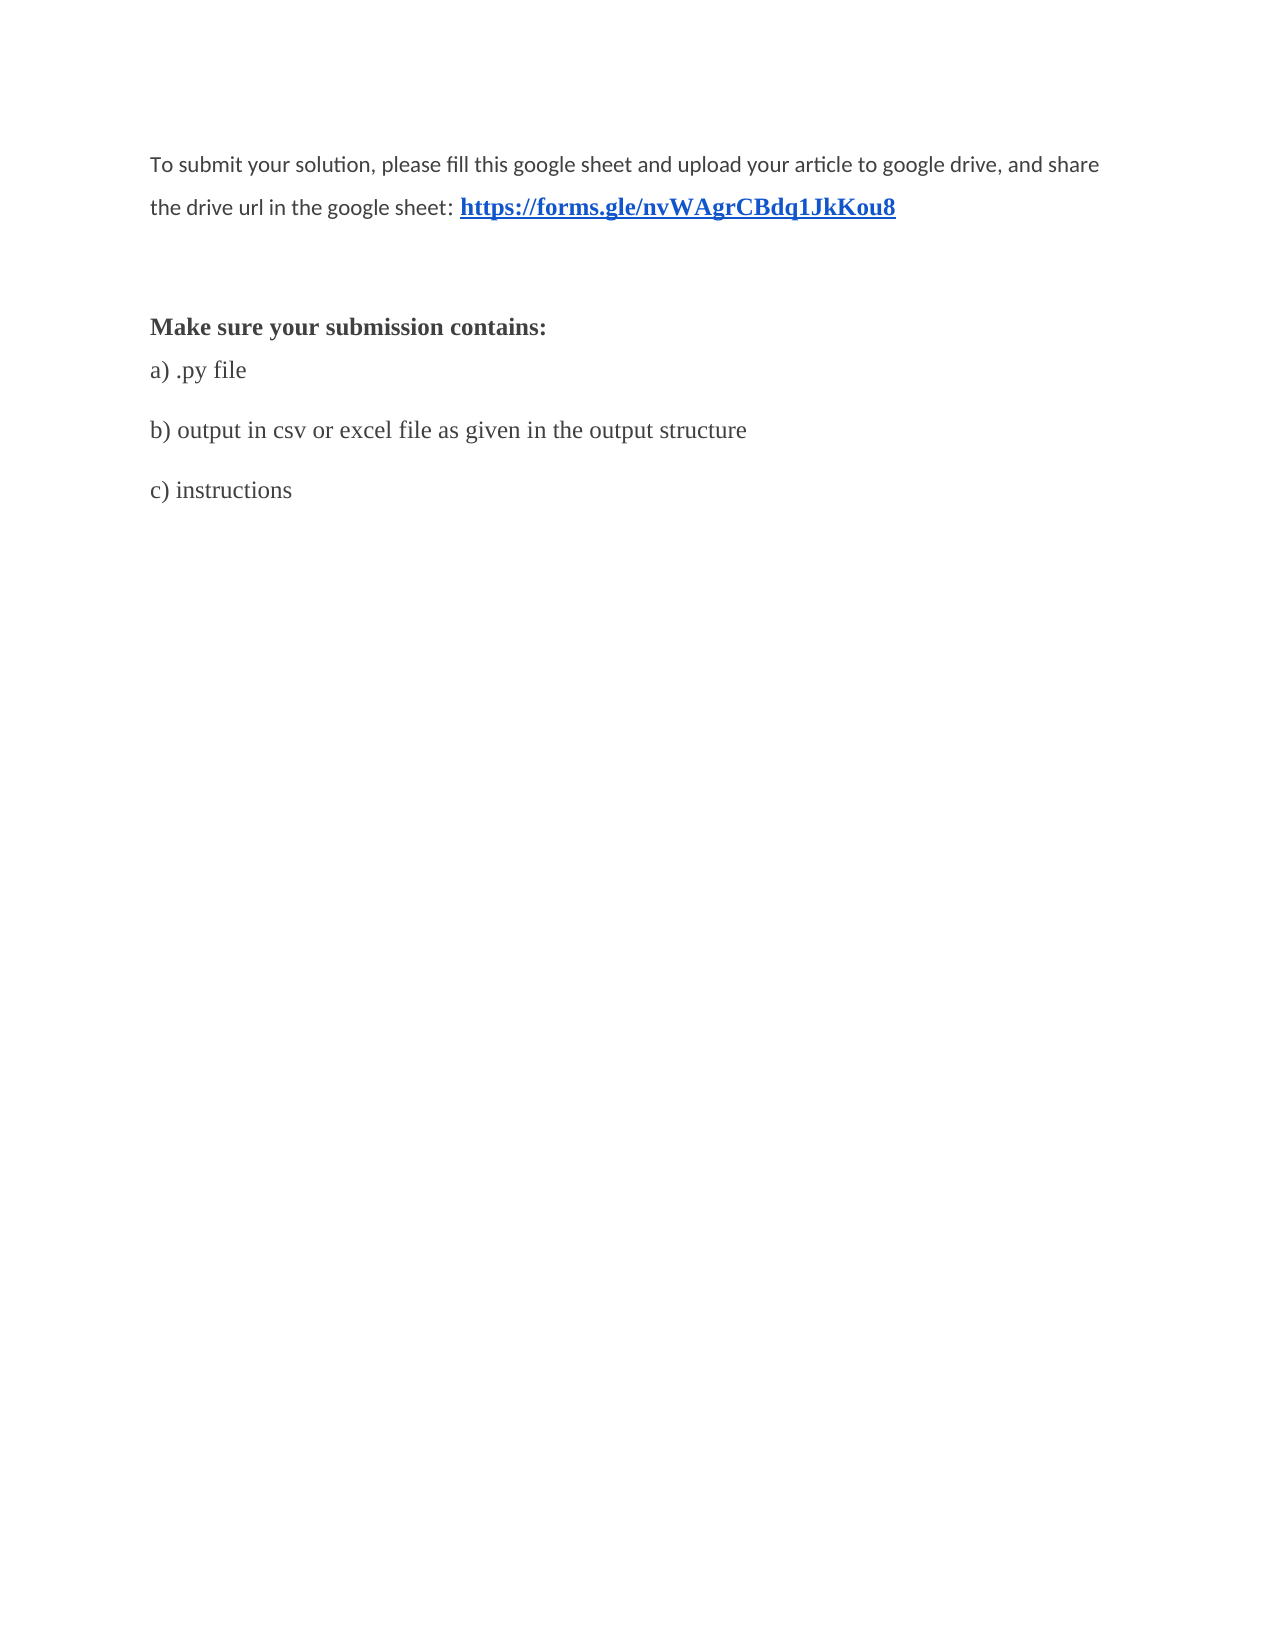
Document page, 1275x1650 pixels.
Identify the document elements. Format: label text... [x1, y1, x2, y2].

text To submit your solution, please fill this google sheet and upload your article to google drive, and share the drive url in the google sheet: https://forms.gle/nvWAgrCBdq1JkKou8 [150, 150, 1125, 221]
text b) output in csv or excel file as given in the output structure [150, 415, 1125, 444]
text Make sure your submission contains: a) .py file [150, 312, 1125, 384]
text c) instructions [150, 475, 1125, 504]
